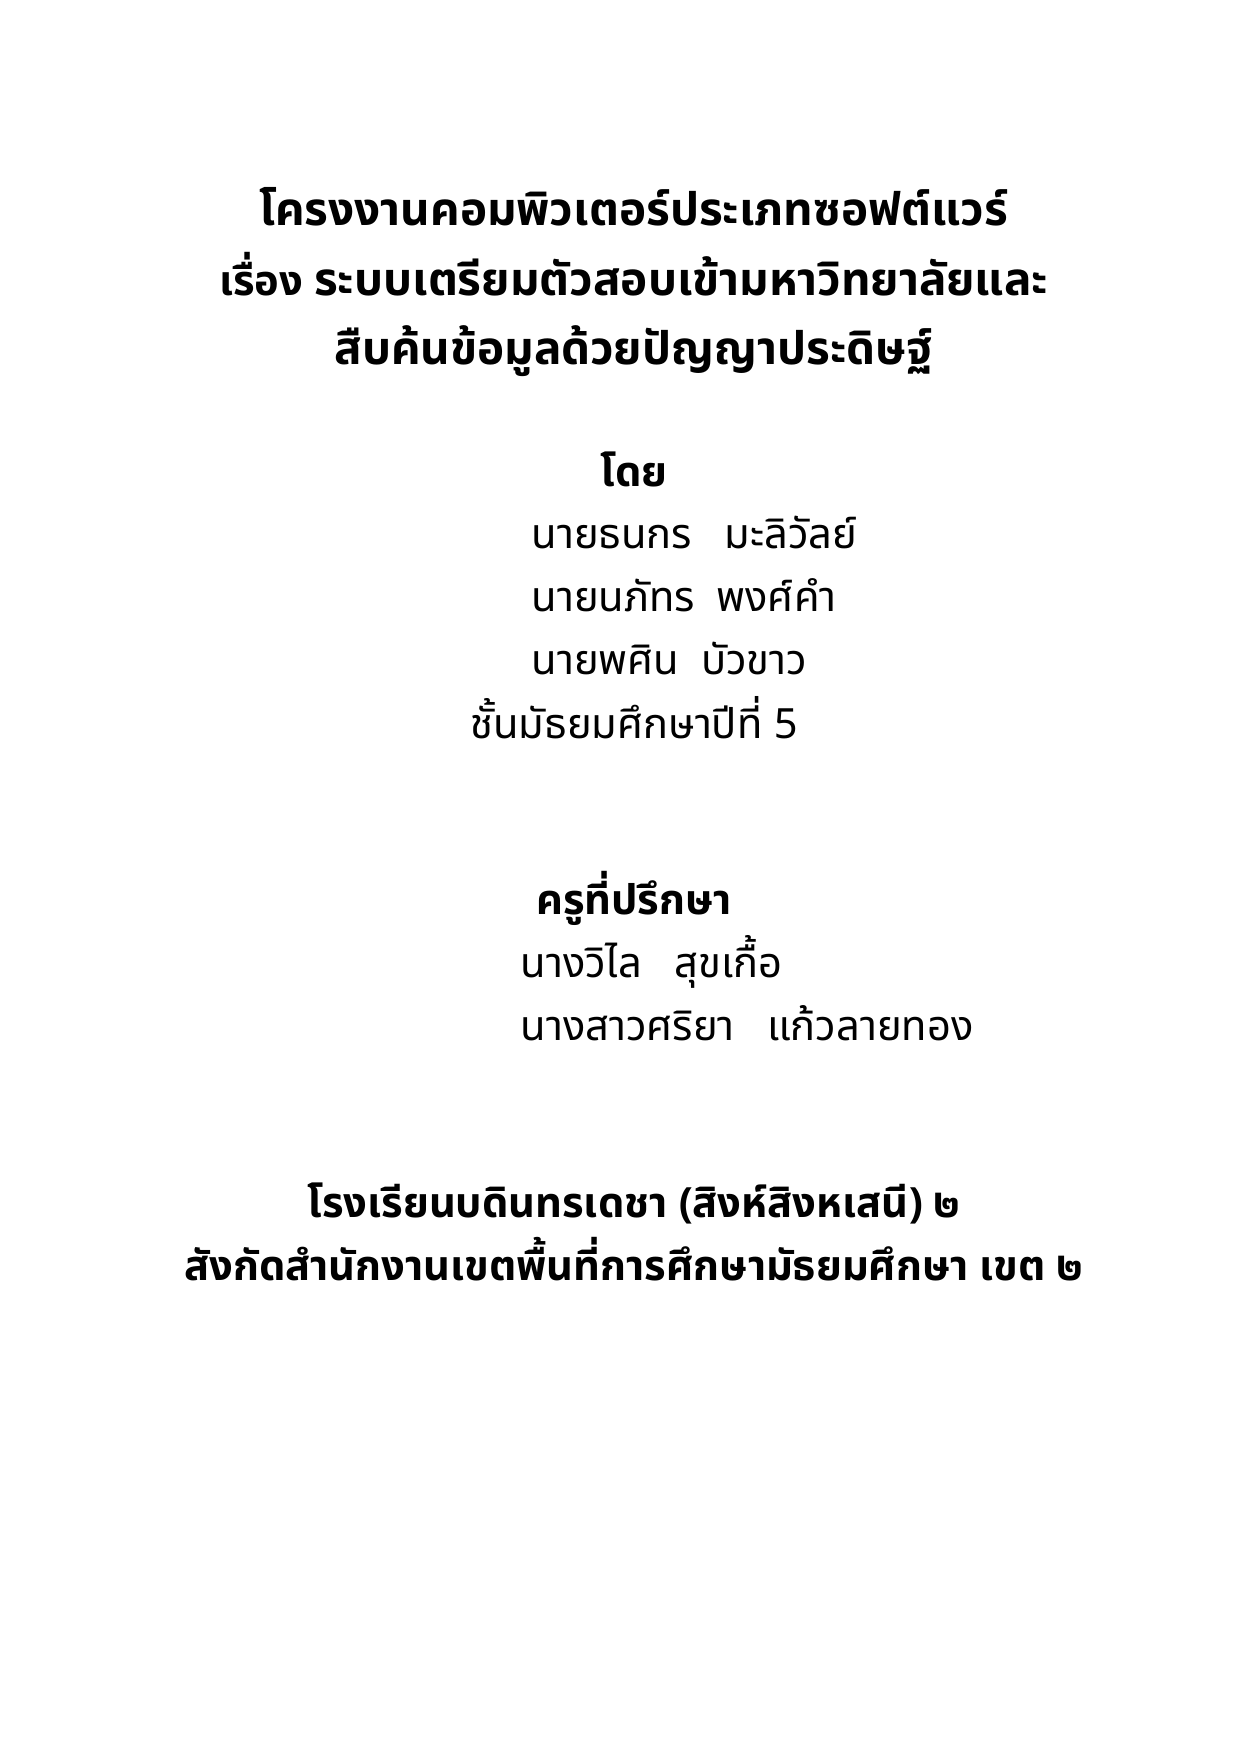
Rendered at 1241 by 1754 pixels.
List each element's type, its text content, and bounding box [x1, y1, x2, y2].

text นางสาวศริยา แก้วลายทอง [402, 996, 1090, 1059]
text สังกัดสำนักงานเขตพื้นที่การศึกษามัธยมศึกษา เขต ๒ [177, 1236, 1090, 1299]
text นายนภัทร พงศ์คำ [402, 568, 1090, 631]
text นายธนกร มะลิวัลย์ [477, 505, 1090, 568]
text ครูที่ปรึกษา [177, 870, 1090, 933]
text โครงงานคอมพิวเตอร์ประเภทซอฟต์แวร์ [177, 177, 1090, 246]
text นายพศิน บัวขาว [402, 631, 1090, 693]
text โรงเรียนบดินทรเดชา (สิงห์สิงหเสนี) ๒ [177, 1173, 1090, 1236]
text โดย [177, 442, 1090, 505]
text ชั้นมัธยมศึกษาปีที่ 5 [177, 693, 1090, 757]
text เรื่อง ระบบเตรียมตัวสอบเข้ามหาวิทยาลัยและสืบค้นข้อมูลด้วยปัญญาประดิษฐ์ [177, 246, 1090, 385]
text นางวิไล สุขเกื้อ [402, 933, 1090, 996]
